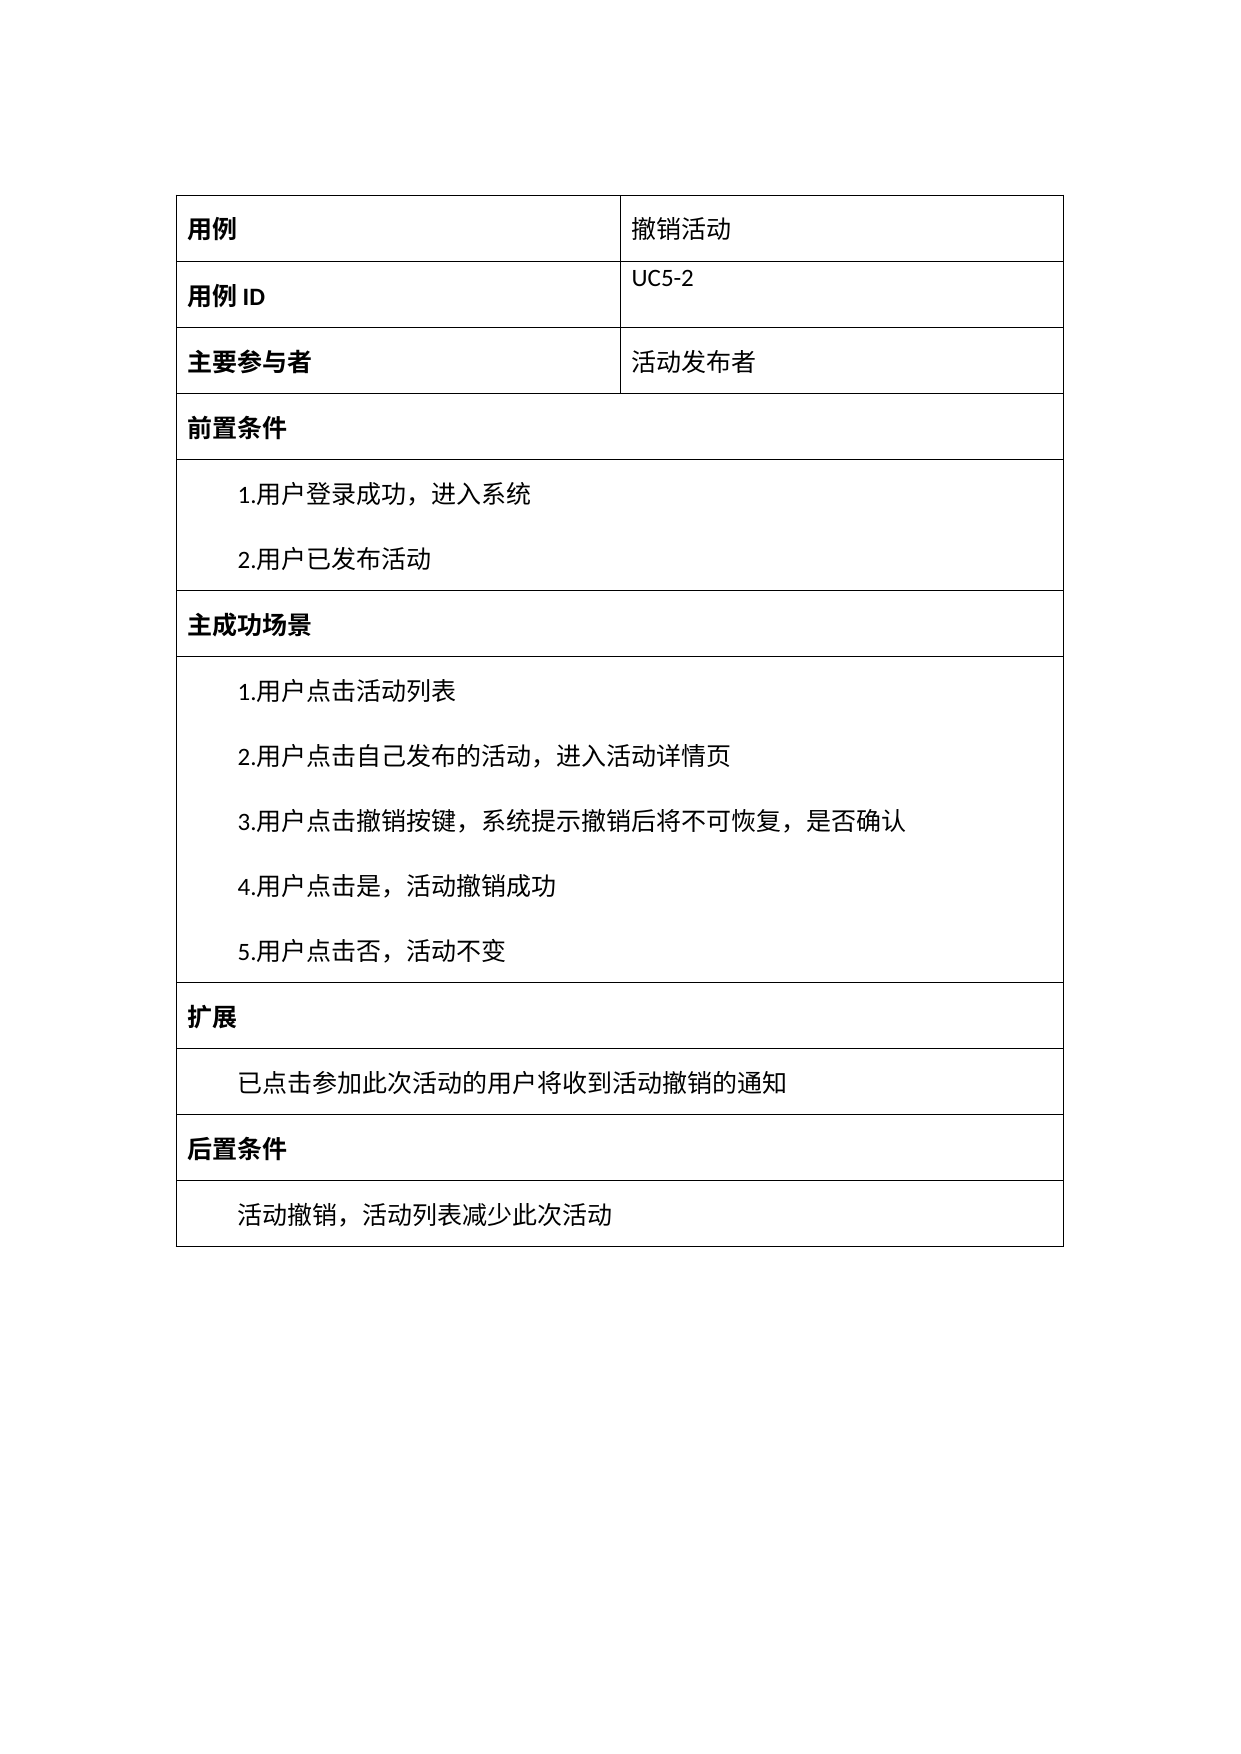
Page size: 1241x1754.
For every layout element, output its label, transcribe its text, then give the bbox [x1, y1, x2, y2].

table_cell 主成功场景 [177, 591, 1063, 656]
table_cell 主要参与者 [177, 328, 620, 393]
table_cell 活动撤销，活动列表减少此次活动 [177, 1181, 1063, 1246]
table_cell 扩展 [177, 983, 1063, 1048]
table_cell 活动发布者 [621, 328, 1063, 393]
table_header 用例 [177, 196, 620, 261]
table_cell 已点击参加此次活动的用户将收到活动撤销的通知 [177, 1049, 1063, 1114]
table_cell 前置条件 [177, 394, 1063, 459]
table_cell 用例ID [177, 262, 620, 327]
table_header 撤销活动 [621, 196, 1063, 261]
table_cell 1.用户点击活动列表 2.用户点击自己发布的活动，进入活动详情页 3.用户点击撤销按键，系统提示撤销后将不可恢复，是否确认 4.用户点击是，活动撤销成功 5.用户点击否，活动不变 [177, 657, 1063, 982]
table_cell UC5-2 [621, 262, 1063, 327]
table_cell 后置条件 [177, 1115, 1063, 1180]
table_cell 1.用户登录成功，进入系统 2.用户已发布活动 [177, 460, 1063, 590]
